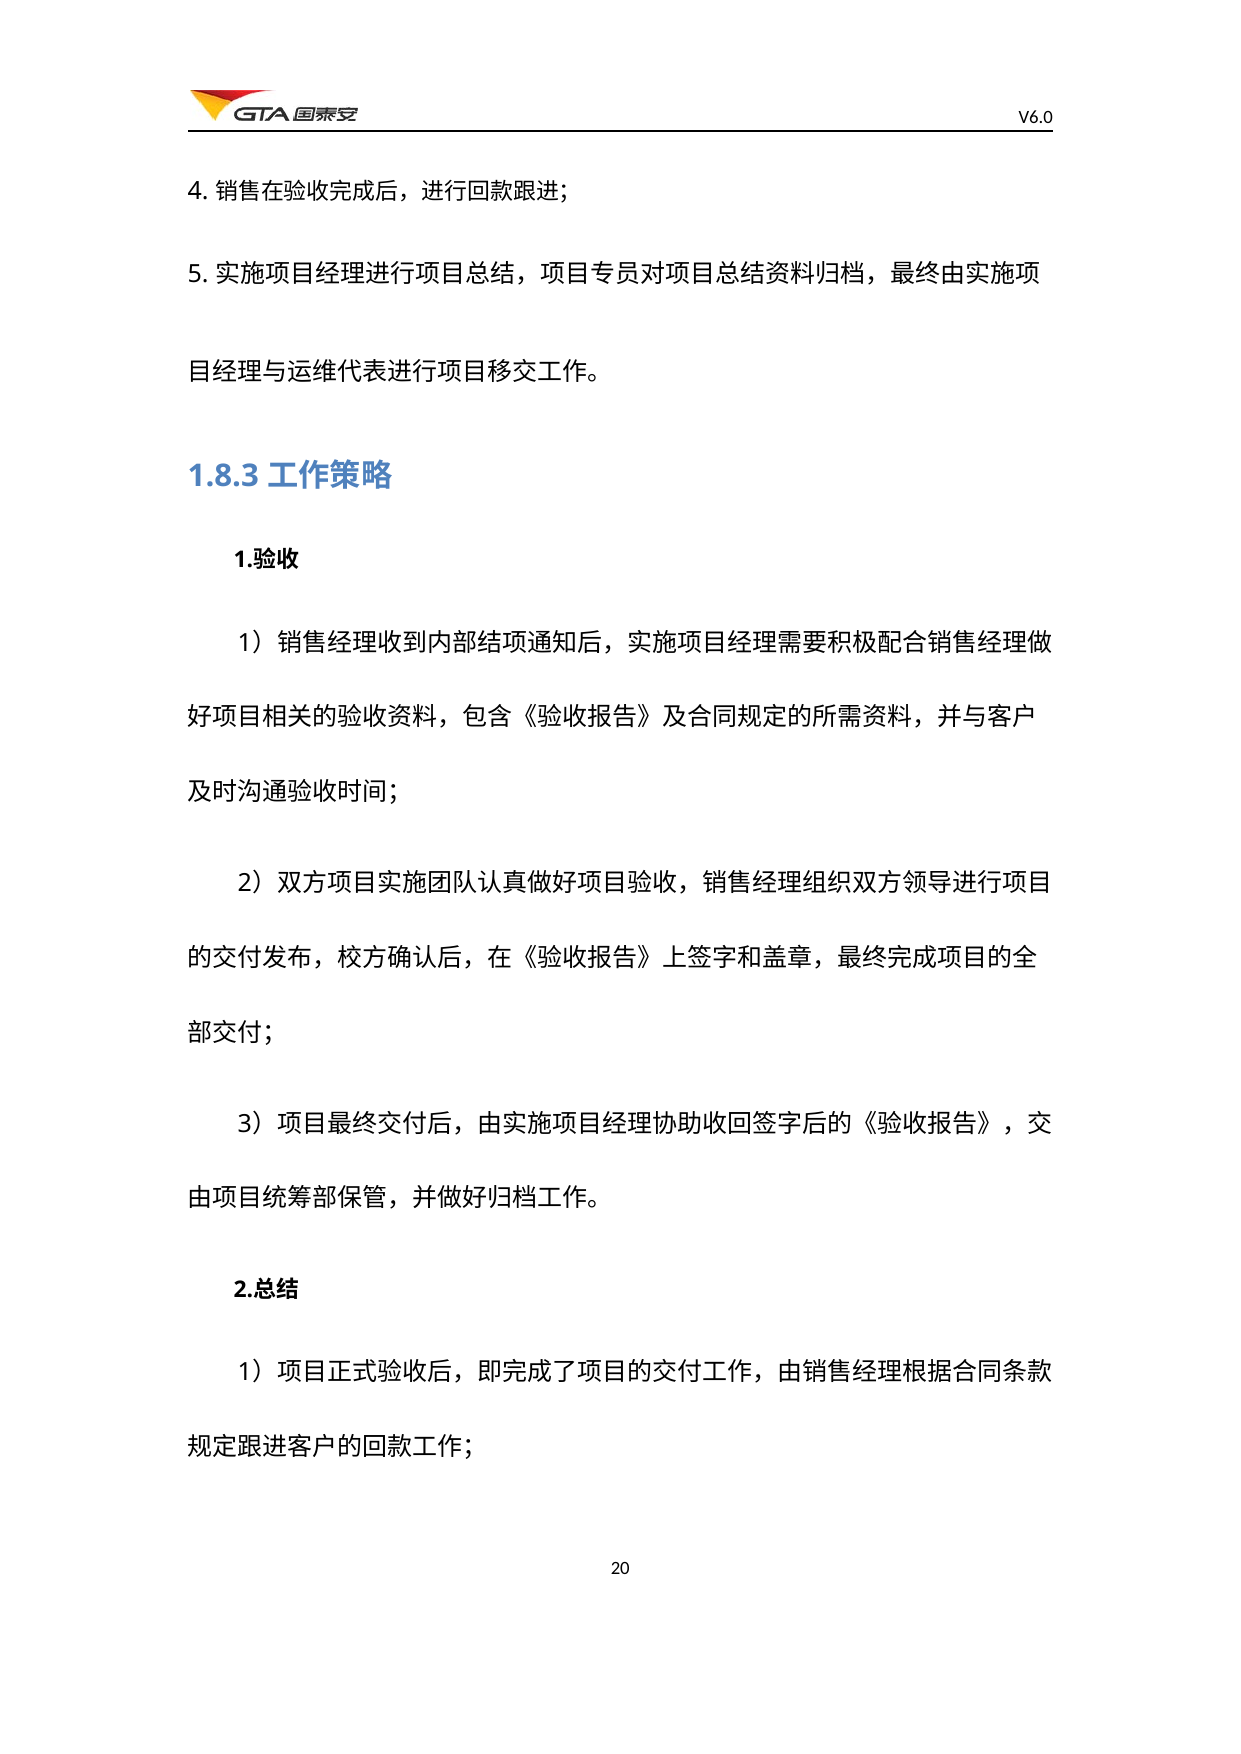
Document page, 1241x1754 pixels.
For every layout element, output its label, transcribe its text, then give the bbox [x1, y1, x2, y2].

text 5. 实施项目经理进行项目总结，项目专员对项目总结资料归档，最终由实施项目经理与运维代表进行项目移交工作。 [187, 239, 1053, 402]
text 3）项目最终交付后，由实施项目经理协助收回签字后的《验收报告》，交由项目统筹部保管，并做好归档工作。 [187, 1089, 1053, 1228]
list 1.验收 [187, 525, 1053, 590]
text 1）销售经理收到内部结项通知后，实施项目经理需要积极配合销售经理做好项目相关的验收资料，包含《验收报告》及合同规定的所需资料，并与客户及时沟通验收时间； [187, 608, 1053, 822]
list 2.总结 [187, 1255, 1053, 1320]
picture [187, 88, 361, 124]
subtitle 1.8.3 工作策略 [187, 441, 1053, 506]
text 4. 销售在验收完成后，进行回款跟进； [187, 157, 1053, 222]
text 1）项目正式验收后，即完成了项目的交付工作，由销售经理根据合同条款规定跟进客户的回款工作； [187, 1337, 1053, 1477]
text 2）双方项目实施团队认真做好项目验收，销售经理组织双方领导进行项目的交付发布，校方确认后，在《验收报告》上签字和盖章，最终完成项目的全部交付； [187, 848, 1053, 1063]
